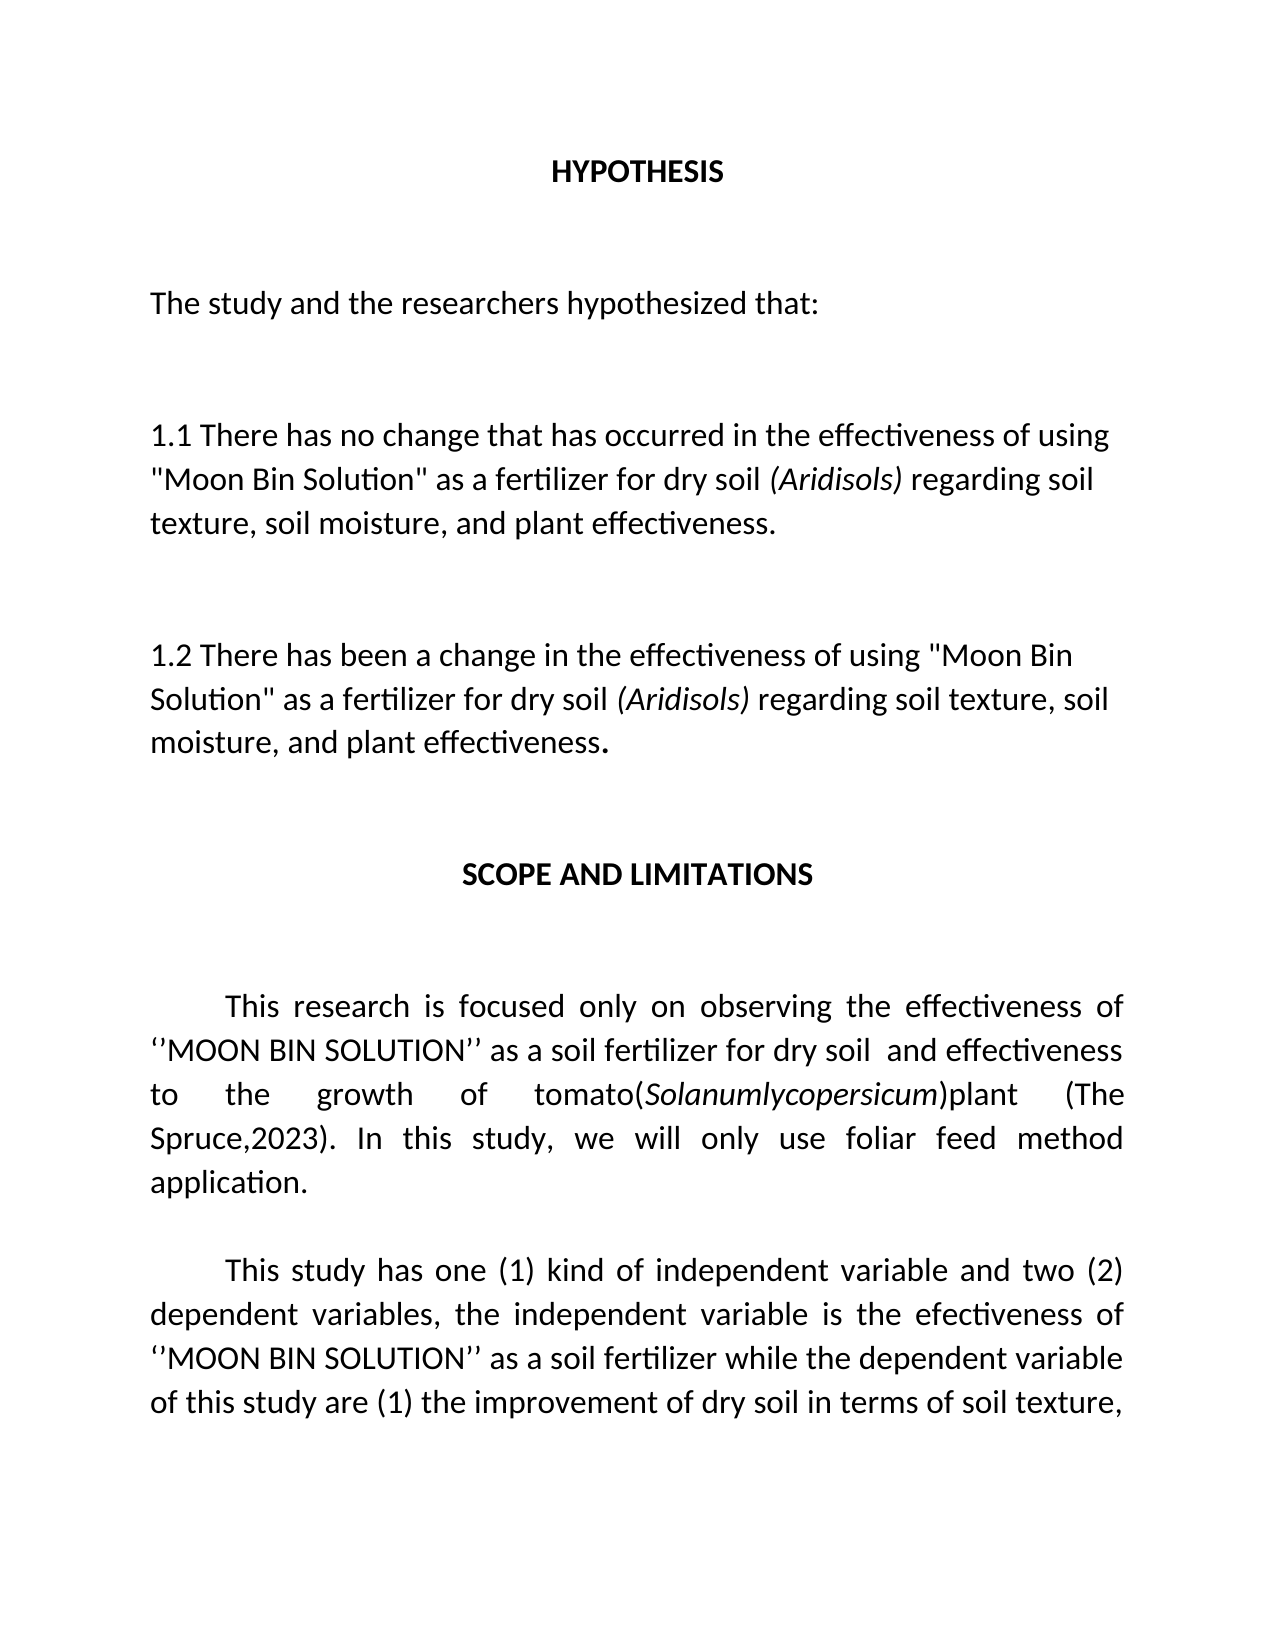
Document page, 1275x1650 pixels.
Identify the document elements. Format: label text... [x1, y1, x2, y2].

text This research is focused only on observing the effectiveness of ‘’MOON BIN SOLUTION’’ as a soil fertilizer for dry soil and effectiveness to the growth of tomato(Solanumlycopersicum)plant (The Spruce,2023). In this study, we will only use foliar feed method application. [150, 985, 1125, 1202]
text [150, 1249, 1125, 1422]
text HYPOTHESIS [150, 150, 1125, 191]
text 1.1 There has no change that has occurred in the effectiveness of using "Moon Bin Solution" as a fertilizer for dry soil (Aridisols) regarding soil texture, soil moisture, and plant effectiveness. [150, 414, 1125, 542]
text The study and the researchers hypothesized that: [150, 282, 1125, 323]
text SCOPE AND LIMITATIONS [150, 853, 1125, 894]
text 1.2 There has been a change in the effectiveness of using "Moon Bin Solution" as a fertilizer for dry soil (Aridisols) regarding soil texture, soil moisture, and plant effectiveness. [150, 633, 1125, 762]
